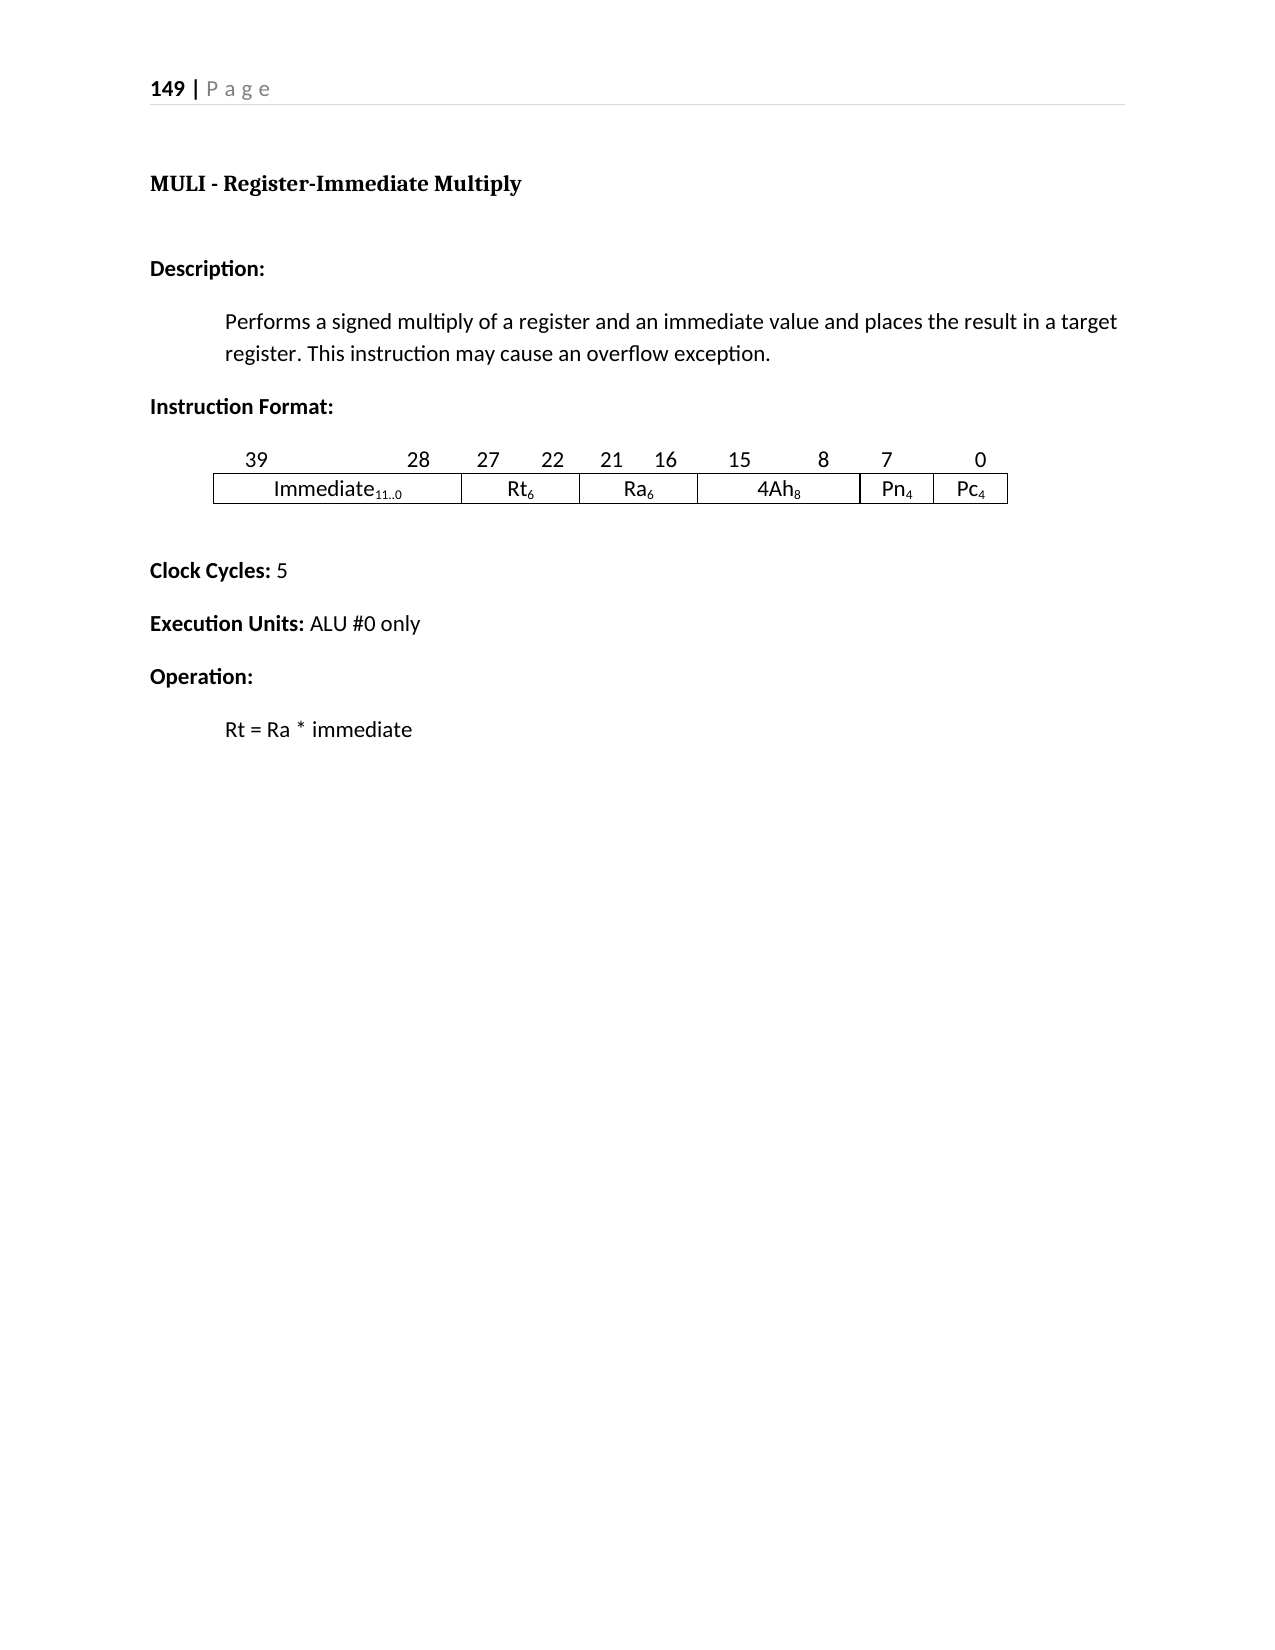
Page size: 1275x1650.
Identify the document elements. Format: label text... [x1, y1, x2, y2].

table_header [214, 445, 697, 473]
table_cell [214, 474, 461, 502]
text Performs a signed multiply of a register and an immediate value and places the result in a target register. This instruction may cause an overflow exception. [225, 307, 1125, 367]
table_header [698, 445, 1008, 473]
text Clock Cycles: 5 [150, 556, 1125, 584]
subtitle MULI - Register-Immediate Multiply [150, 171, 1125, 197]
text Description: [150, 254, 1125, 282]
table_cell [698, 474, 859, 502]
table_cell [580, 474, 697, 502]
text Operation: [150, 662, 1125, 691]
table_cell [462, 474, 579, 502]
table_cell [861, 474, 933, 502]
text Rt = Ra * immediate [225, 716, 1125, 743]
text Instruction Format: [150, 392, 1125, 420]
text Execution Units: ALU #0 only [150, 609, 1125, 637]
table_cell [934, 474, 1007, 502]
